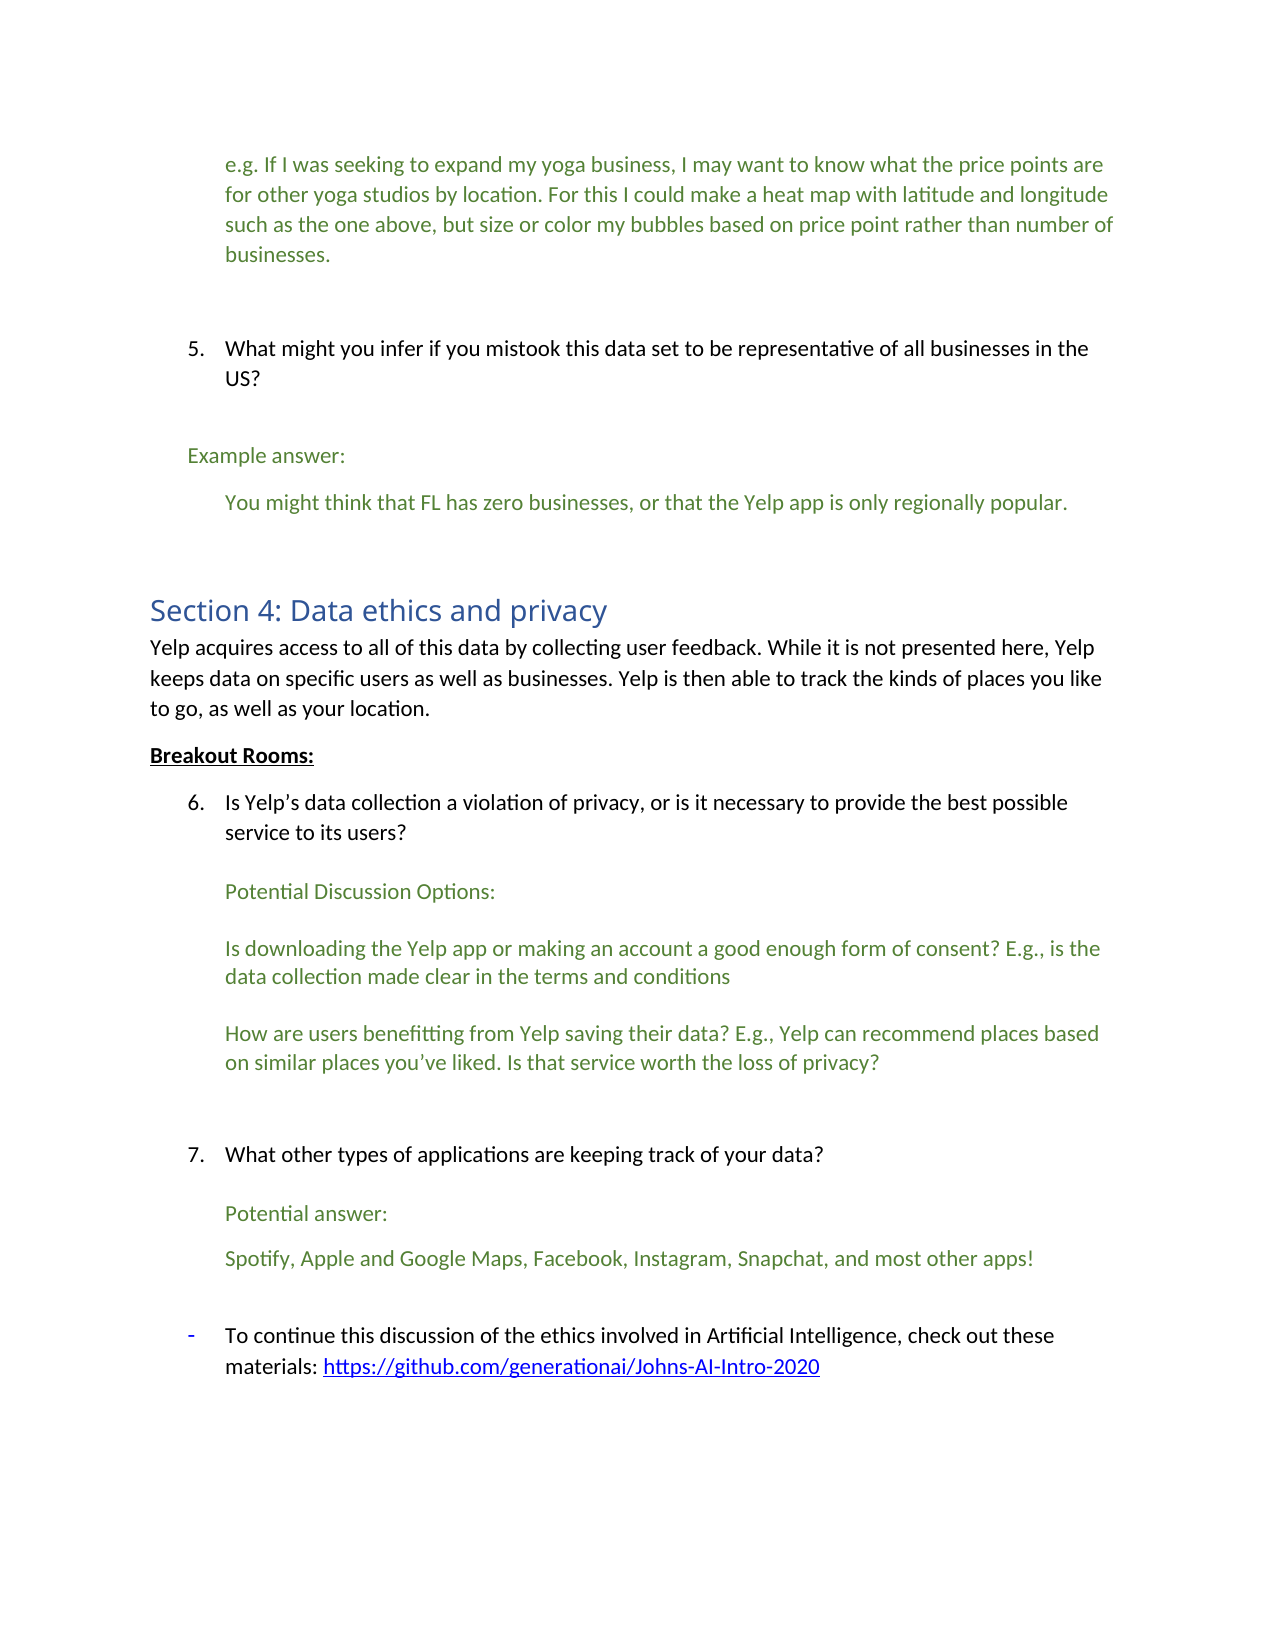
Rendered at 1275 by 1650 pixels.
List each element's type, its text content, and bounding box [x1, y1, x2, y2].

text e.g. If I was seeking to expand my yoga business, I may want to know what the price points are for other yoga studios by location. For this I could make a heat map with latitude and longitude such as the one above, but size or color my bubbles based on price point rather than number of businesses. [225, 150, 1125, 269]
list Is Yelp’s data collection a violation of privacy, or is it necessary to provide the best possible service to its users? [187, 788, 1125, 846]
text Example answer: [150, 442, 1125, 470]
text Potential answer: [225, 1199, 1125, 1227]
list To continue this discussion of the ethics involved in Artificial Intelligence, check out these materials: https://github.com/generationai/Johns-AI-Intro-2020 [187, 1319, 1125, 1380]
text You might think that FL has zero businesses, or that the Yelp app is only regionally popular. [150, 488, 1125, 517]
text Is downloading the Yelp app or making an account a good enough form of consent? E.g., is the data collection made clear in the terms and conditions [225, 934, 1125, 990]
list What other types of applications are keeping track of your data? [187, 1140, 1125, 1168]
text Yelp acquires access to all of this data by collecting user feedback. While it is not presented here, Yelp keeps data on specific users as well as businesses. Yelp is then able to track the kinds of places you like to go, as well as your location. [150, 633, 1125, 722]
list What might you infer if you mistook this data set to be representative of all businesses in the US? [187, 334, 1125, 393]
subtitle Section 4: Data ethics and privacy [150, 591, 1125, 630]
text Potential Discussion Options: [225, 877, 1125, 905]
text How are users benefitting from Yelp saving their data? E.g., Yelp can recommend places based on similar places you’ve liked. Is that service worth the loss of privacy? [225, 1019, 1125, 1076]
text Spotify, Apple and Google Maps, Facebook, Instagram, Snapchat, and most other apps! [150, 1244, 1125, 1272]
text Breakout Rooms: [150, 741, 1125, 769]
